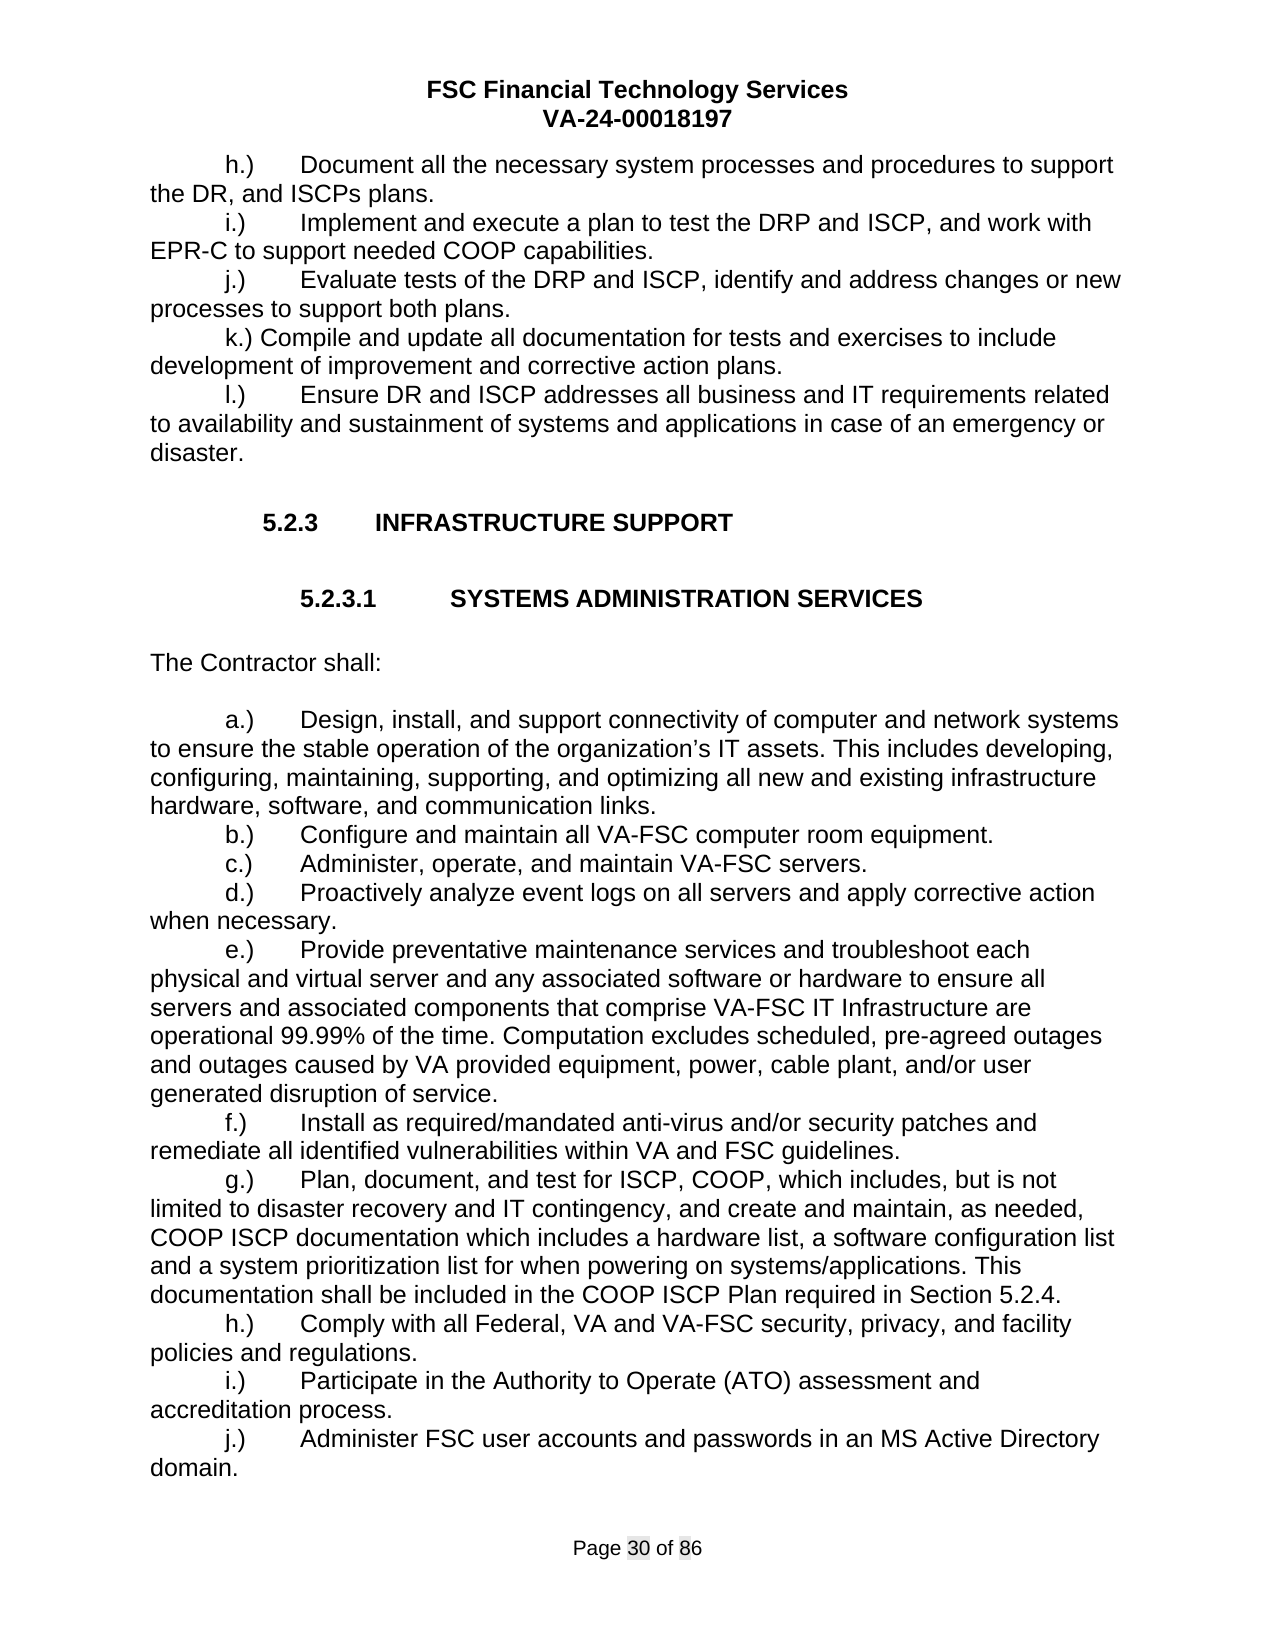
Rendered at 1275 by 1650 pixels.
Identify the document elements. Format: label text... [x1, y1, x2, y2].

text b.) Configure and maintain all VA-FSC computer room equipment. [150, 820, 1125, 849]
text e.) Provide preventative maintenance services and troubleshoot each physical and virtual server and any associated software or hardware to ensure all servers and associated components that comprise VA-FSC IT Infrastructure are operational 99.99% of the time. Computation excludes scheduled, pre-agreed outages and outages caused by VA provided equipment, power, cable plant, and/or user generated disruption of service. [150, 935, 1125, 1107]
text g.) Plan, document, and test for ISCP, COOP, which includes, but is not limited to disaster recovery and IT contingency, and create and maintain, as needed, COOP ISCP documentation which includes a hardware list, a software configuration list and a system prioritization list for when powering on systems/applications. This documentation shall be included in the COOP ISCP Plan required in Section 5.2.4. [150, 1165, 1125, 1309]
text h.) Document all the necessary system processes and procedures to support the DR, and ISCPs plans. [150, 150, 1125, 207]
text i.) Participate in the Authority to Operate (ATO) assessment and accreditation process. [150, 1366, 1125, 1424]
subtitle INFRASTRUCTURE SUPPORT [262, 507, 1125, 536]
text d.) Proactively analyze event logs on all servers and apply corrective action when necessary. [150, 877, 1125, 935]
text j.) Evaluate tests of the DRP and ISCP, identify and address changes or new processes to support both plans. [150, 265, 1125, 322]
text The Contractor shall: [150, 647, 1125, 676]
text c.) Administer, operate, and maintain VA-FSC servers. [150, 849, 1125, 877]
subtitle SYSTEMS ADMINISTRATION SERVICES [300, 584, 1125, 612]
text l.) Ensure DR and ISCP addresses all business and IT requirements related to availability and sustainment of systems and applications in case of an emergency or disaster. [150, 380, 1125, 466]
text a.) Design, install, and support connectivity of computer and network systems to ensure the stable operation of the organization’s IT assets. This includes developing, configuring, maintaining, supporting, and optimizing all new and existing infrastructure hardware, software, and communication links. [150, 705, 1125, 820]
text h.) Comply with all Federal, VA and VA-FSC security, privacy, and facility policies and regulations. [150, 1309, 1125, 1366]
text j.) Administer FSC user accounts and passwords in an MS Active Directory domain. [150, 1424, 1125, 1481]
text i.) Implement and execute a plan to test the DRP and ISCP, and work with EPR-C to support needed COOP capabilities. [150, 207, 1125, 265]
text k.) Compile and update all documentation for tests and exercises to include development of improvement and corrective action plans. [150, 322, 1125, 380]
text f.) Install as required/mandated anti-virus and/or security patches and remediate all identified vulnerabilities within VA and FSC guidelines. [150, 1107, 1125, 1165]
